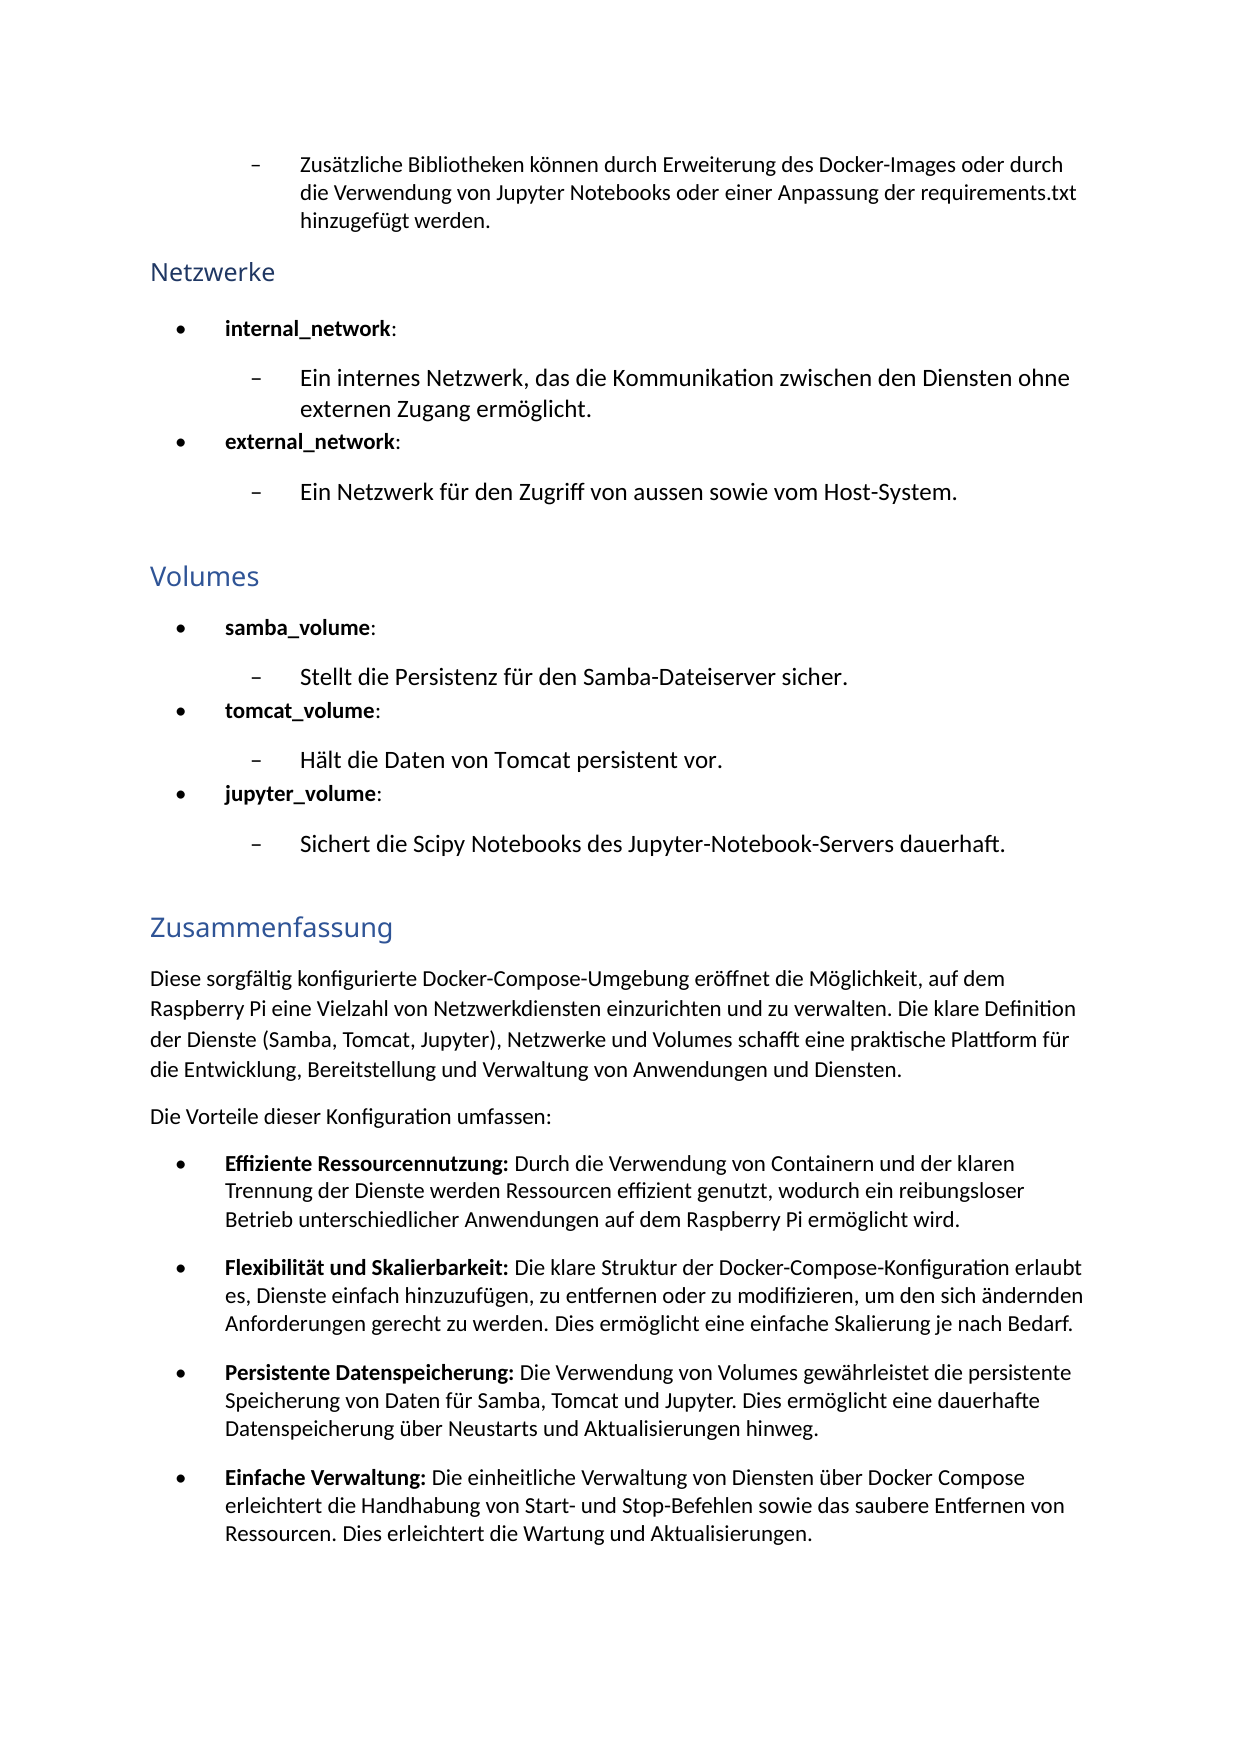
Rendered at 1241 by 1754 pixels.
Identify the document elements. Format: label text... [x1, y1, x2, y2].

list tomcat_volume: [175, 696, 1090, 724]
list Stellt die Persistenz für den Samba-Dateiserver sicher. [250, 662, 1090, 692]
list Flexibilität und Skalierbarkeit: Die klare Struktur der Docker-Compose-Konfiguration erlaubt es, Dienste einfach hinzuzufügen, zu entfernen oder zu modifizieren, um den sich ändernden Anforderungen gerecht zu werden. Dies ermöglicht eine einfache Skalierung je nach Bedarf. [175, 1253, 1090, 1338]
list Einfache Verwaltung: Die einheitliche Verwaltung von Diensten über Docker Compose erleichtert die Handhabung von Start- und Stop-Befehlen sowie das saubere Entfernen von Ressourcen. Dies erleichtert die Wartung und Aktualisierungen. [175, 1463, 1090, 1547]
list external_network: [175, 427, 1090, 455]
subtitle Volumes [150, 557, 1090, 594]
list Effiziente Ressourcennutzung: Durch die Verwendung von Containern und der klaren Trennung der Dienste werden Ressourcen effizient genutzt, wodurch ein reibungsloser Betrieb unterschiedlicher Anwendungen auf dem Raspberry Pi ermöglicht wird. [175, 1149, 1090, 1233]
list Persistente Datenspeicherung: Die Verwendung von Volumes gewährleistet die persistente Speicherung von Daten für Samba, Tomcat und Jupyter. Dies ermöglicht eine dauerhafte Datenspeicherung über Neustarts und Aktualisierungen hinweg. [175, 1358, 1090, 1442]
list internal_network: [175, 314, 1090, 342]
list Sichert die Scipy Notebooks des Jupyter-Notebook-Servers dauerhaft. [250, 828, 1090, 858]
text Die Vorteile dieser Konfiguration umfassen: [150, 1102, 1090, 1130]
list samba_volume: [175, 613, 1090, 641]
list Ein Netzwerk für den Zugriff von aussen sowie vom Host-System. [250, 476, 1090, 507]
list jupyter_volume: [175, 779, 1090, 807]
list Hält die Daten von Tomcat persistent vor. [250, 745, 1090, 775]
subtitle Netzwerke [150, 255, 1090, 289]
list Zusätzliche Bibliotheken können durch Erweiterung des Docker-Images oder durch die Verwendung von Jupyter Notebooks oder einer Anpassung der requirements.txt hinzugefügt werden. [250, 150, 1090, 234]
text Diese sorgfältig konfigurierte Docker-Compose-Umgebung eröffnet die Möglichkeit, auf dem Raspberry Pi eine Vielzahl von Netzwerkdiensten einzurichten und zu verwalten. Die klare Definition der Dienste (Samba, Tomcat, Jupyter), Netzwerke und Volumes schafft eine praktische Plattform für die Entwicklung, Bereitstellung und Verwaltung von Anwendungen und Diensten. [150, 964, 1090, 1083]
list Ein internes Netzwerk, das die Kommunikation zwischen den Diensten ohne externen Zugang ermöglicht. [250, 363, 1090, 424]
subtitle Zusammenfassung [150, 909, 1090, 946]
